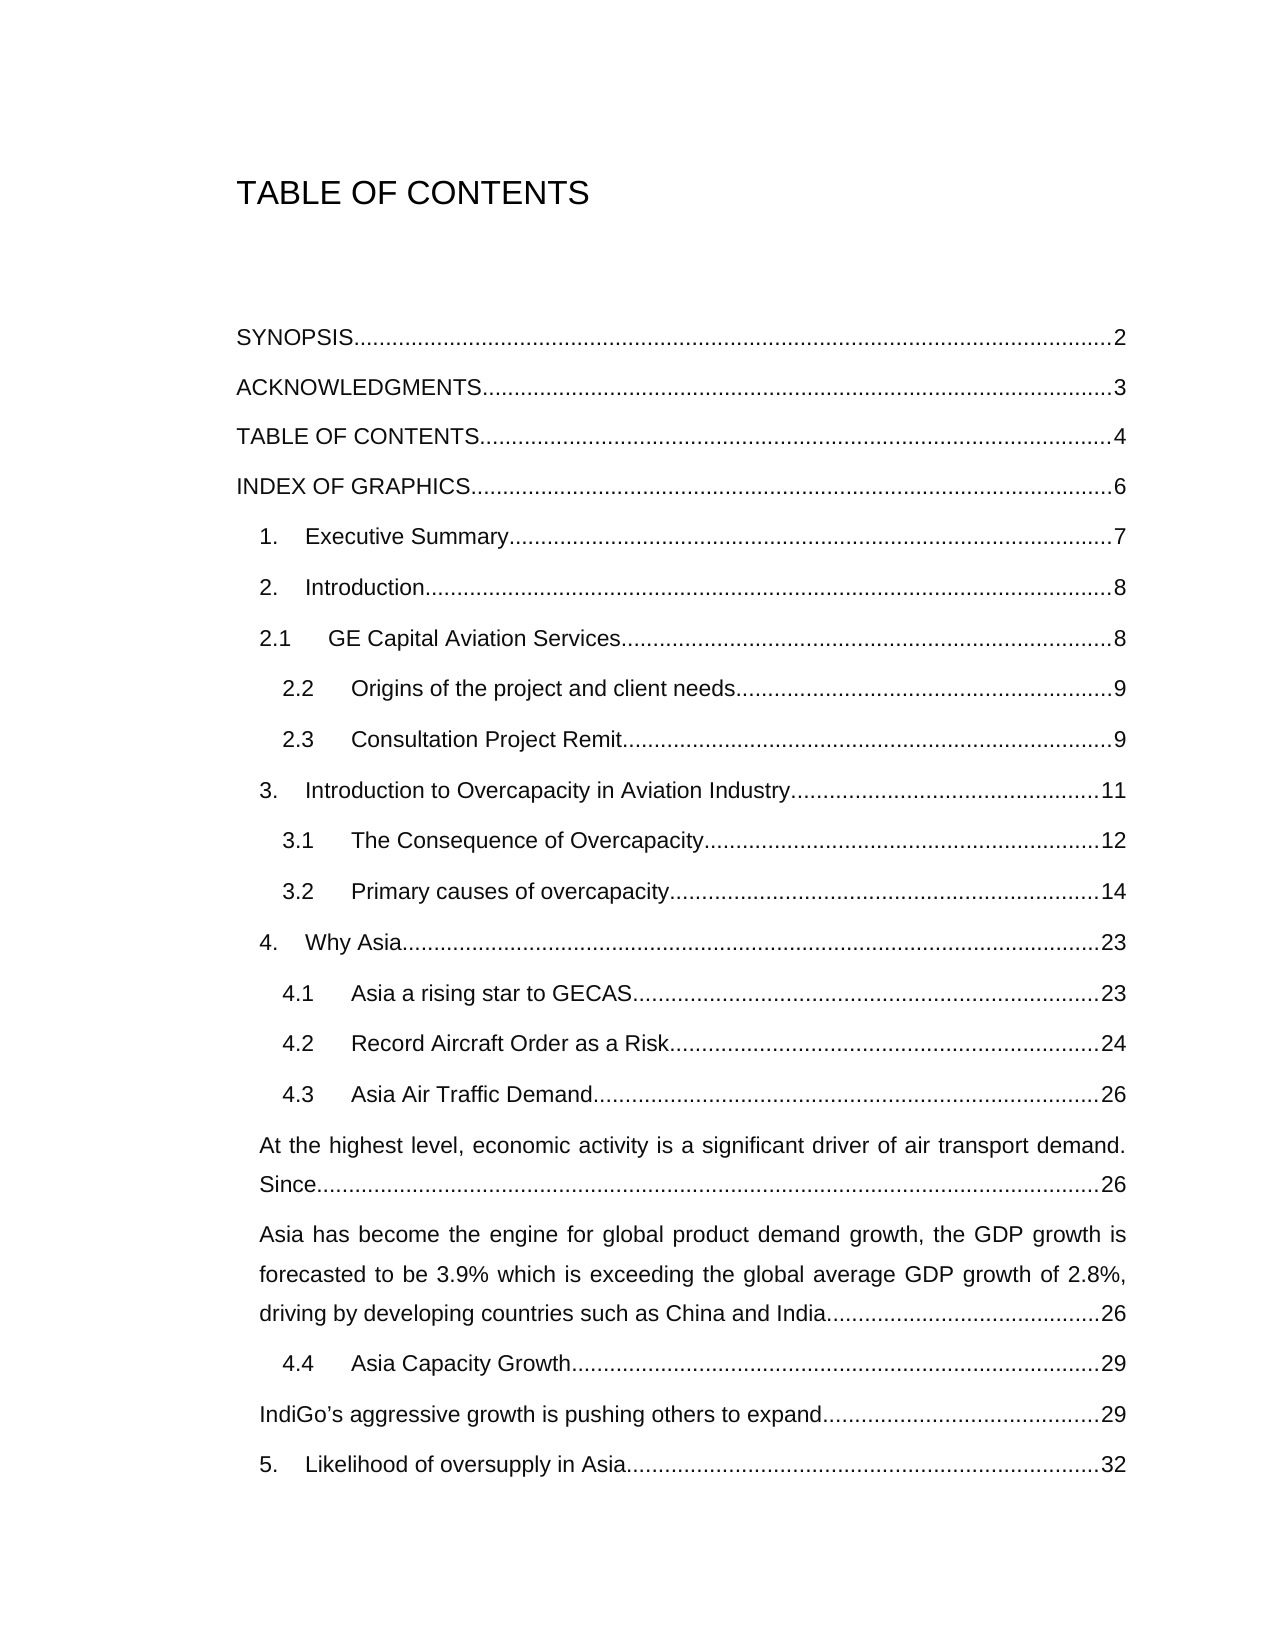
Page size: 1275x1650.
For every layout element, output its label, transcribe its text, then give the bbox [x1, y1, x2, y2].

subtitle TABLE OF CONTENTS [236, 173, 1127, 211]
